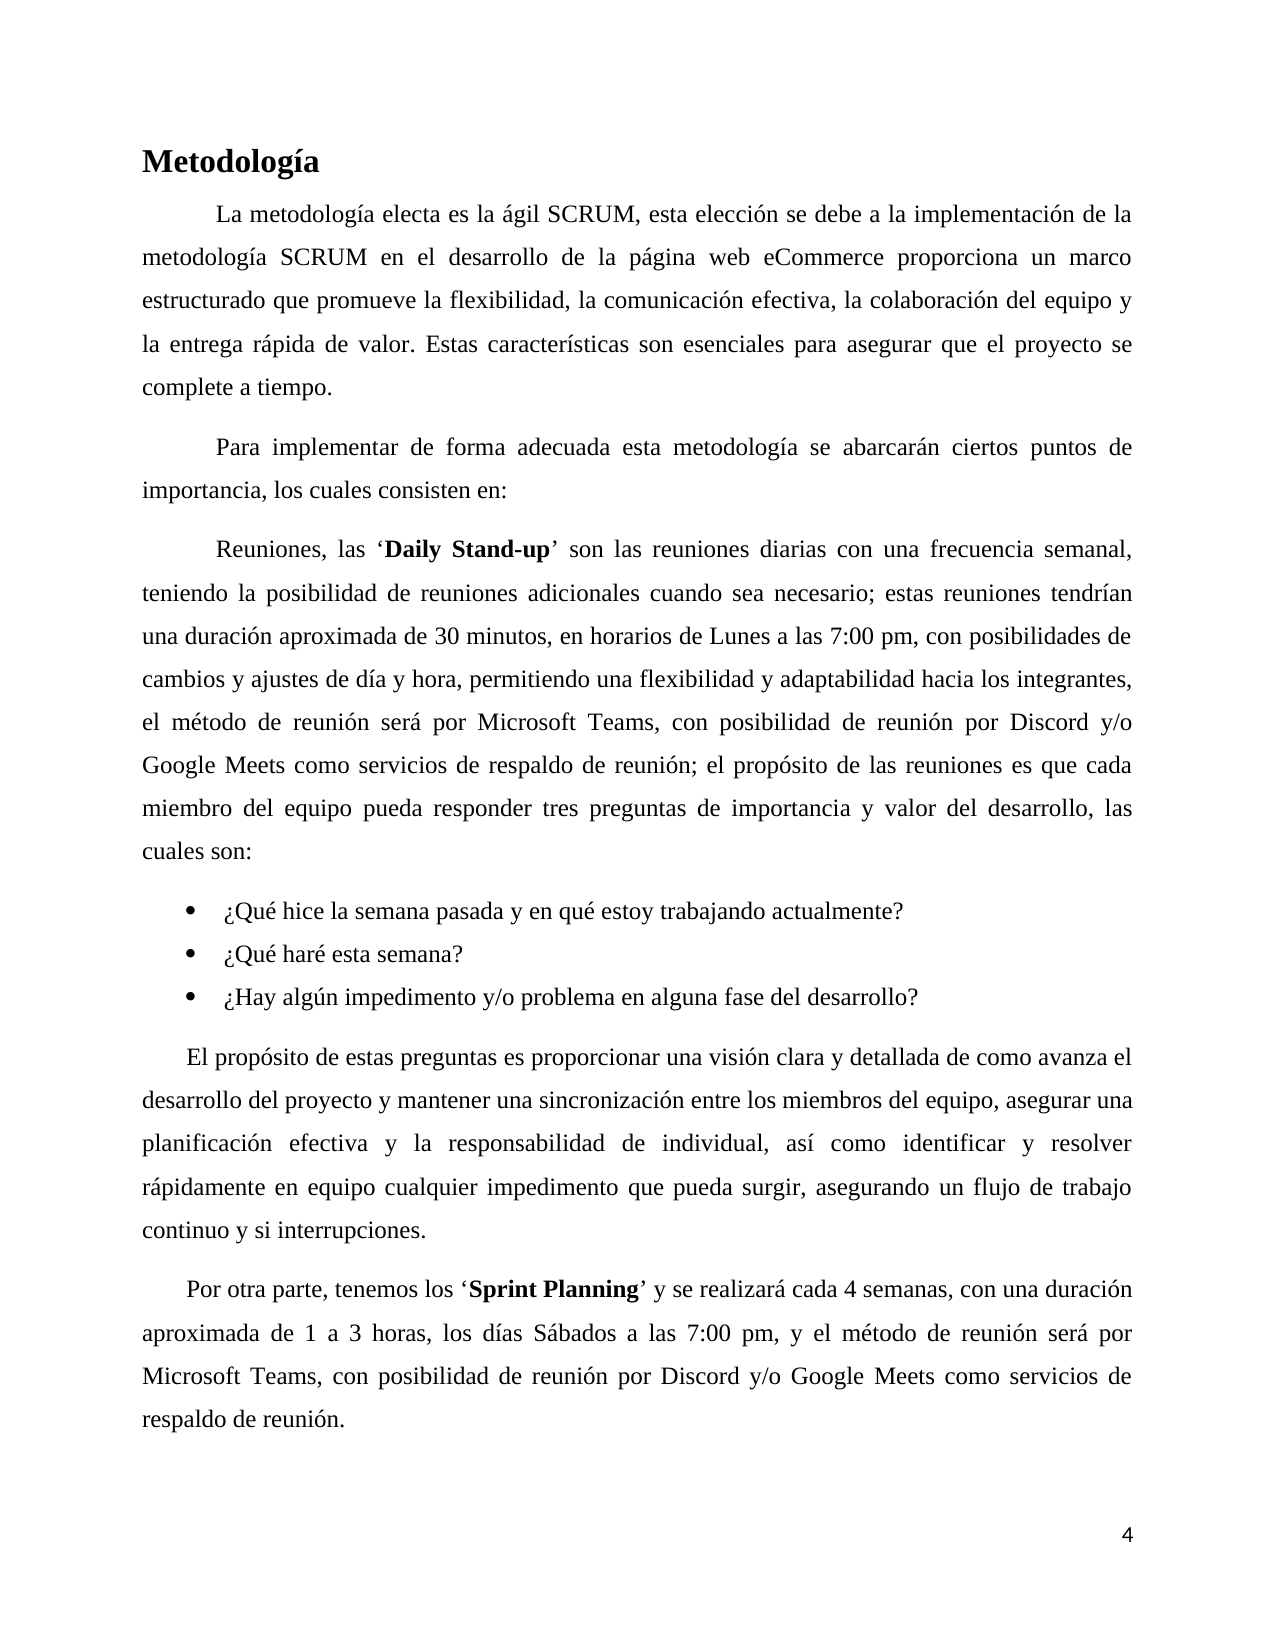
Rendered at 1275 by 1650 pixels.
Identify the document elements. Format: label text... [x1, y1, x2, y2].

text El propósito de estas preguntas es proporcionar una visión clara y detallada de como avanza el desarrollo del proyecto y mantener una sincronización entre los miembros del equipo, asegurar una planificación efectiva y la responsabilidad de individual, así como identificar y resolver rápidamente en equipo cualquier impedimento que pueda surgir, asegurando un flujo de trabajo continuo y si interrupciones. [142, 1042, 1133, 1243]
list ¿Qué haré esta semana? [186, 939, 1133, 968]
text La metodología electa es la ágil SCRUM, esta elección se debe a la implementación de la metodología SCRUM en el desarrollo de la página web eCommerce proporciona un marco estructurado que promueve la flexibilidad, la comunicación efectiva, la colaboración del equipo y la entrega rápida de valor. Estas características son esenciales para asegurar que el proyecto se complete a tiempo. [142, 199, 1133, 401]
subtitle Metodología [142, 142, 1133, 180]
list ¿Qué hice la semana pasada y en qué estoy trabajando actualmente? [186, 896, 1133, 925]
text Por otra parte, tenemos los ‘Sprint Planning’ y se realizará cada 4 semanas, con una duración aproximada de 1 a 3 horas, los días Sábados a las 7:00 pm, y el método de reunión será por Microsoft Teams, con posibilidad de reunión por Discord y/o Google Meets como servicios de respaldo de reunión. [142, 1274, 1133, 1433]
text Para implementar de forma adecuada esta metodología se abarcarán ciertos puntos de importancia, los cuales consisten en: [142, 432, 1133, 503]
list ¿Hay algún impedimento y/o problema en alguna fase del desarrollo? [186, 982, 1133, 1011]
text Reuniones, las ‘Daily Stand-up’ son las reuniones diarias con una frecuencia semanal, teniendo la posibilidad de reuniones adicionales cuando sea necesario; estas reuniones tendrían una duración aproximada de 30 minutos, en horarios de Lunes a las 7:00 pm, con posibilidades de cambios y ajustes de día y hora, permitiendo una flexibilidad y adaptabilidad hacia los integrantes, el método de reunión será por Microsoft Teams, con posibilidad de reunión por Discord y/o Google Meets como servicios de respaldo de reunión; el propósito de las reuniones es que cada miembro del equipo pueda responder tres preguntas de importancia y valor del desarrollo, las cuales son: [142, 534, 1133, 865]
